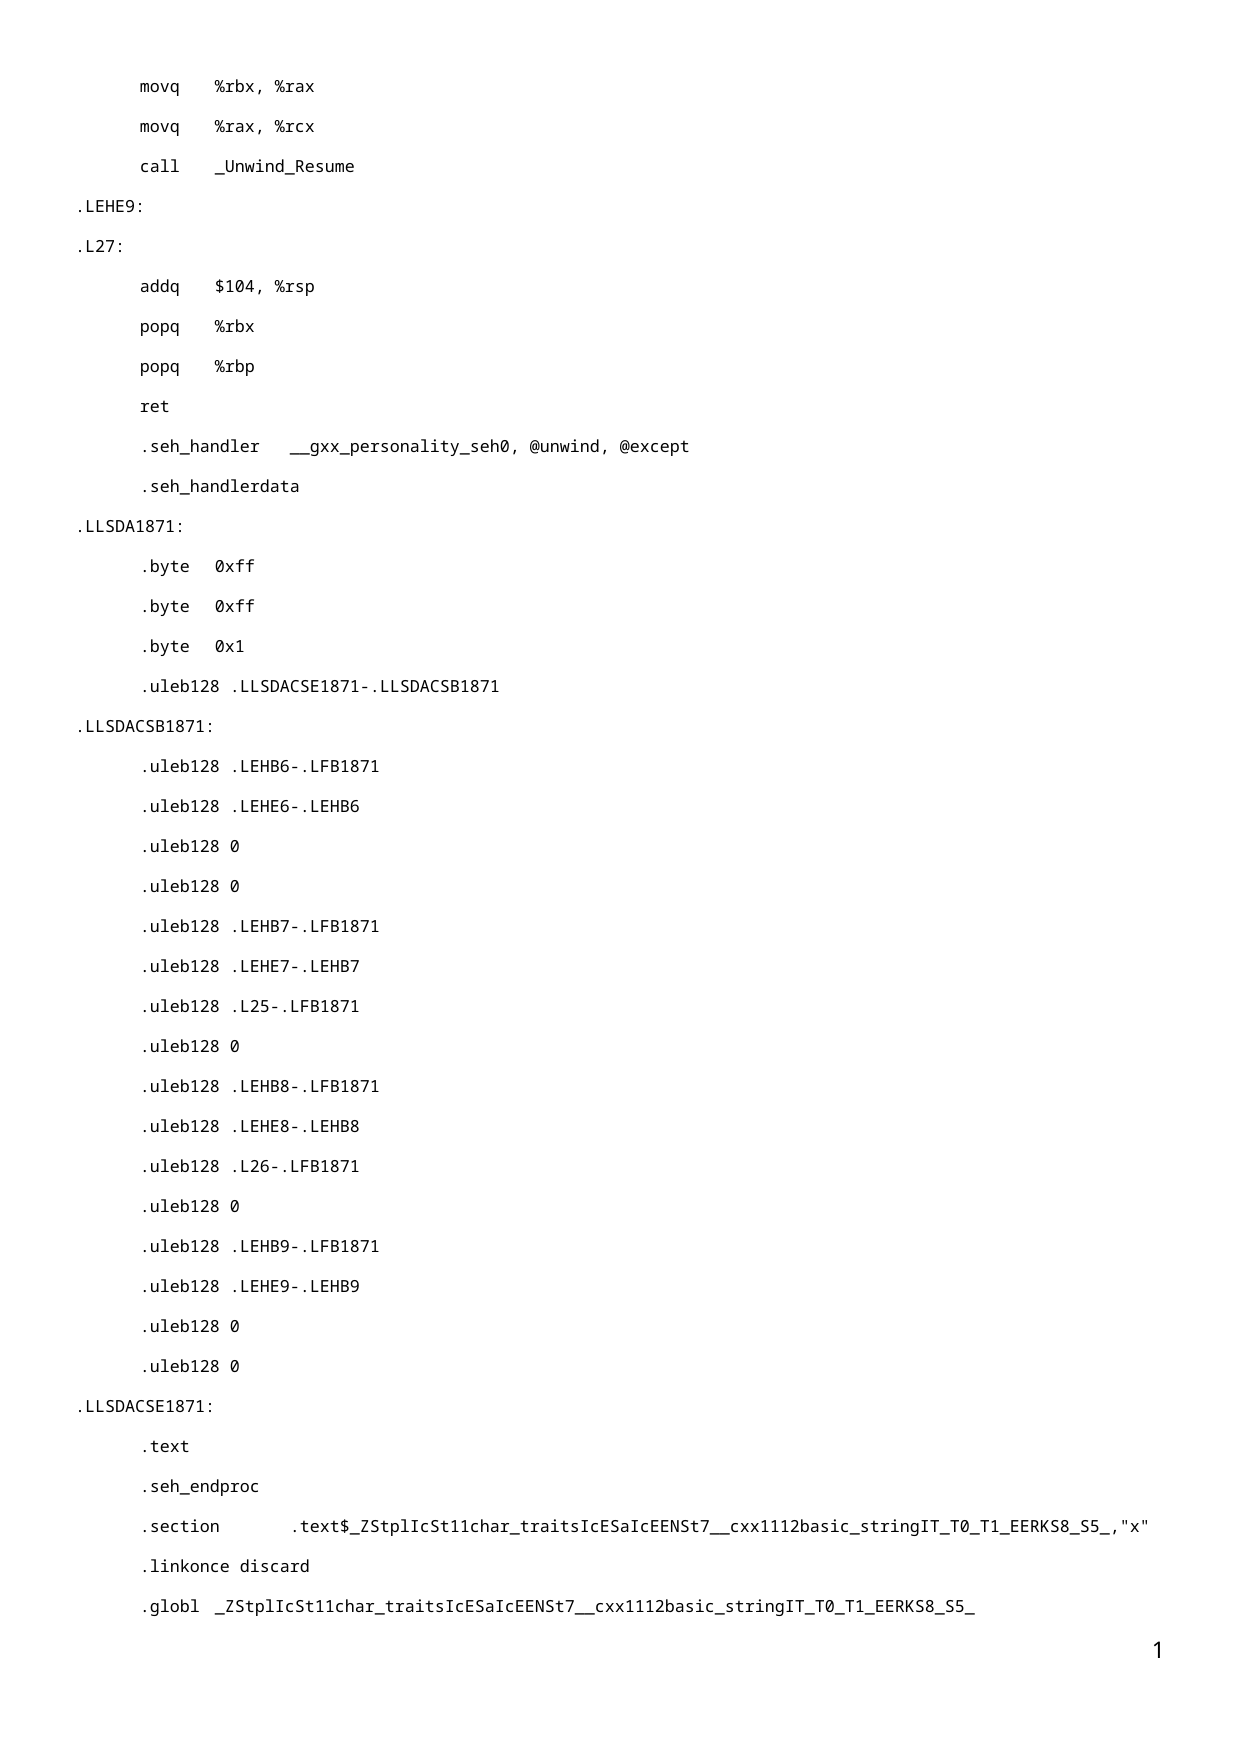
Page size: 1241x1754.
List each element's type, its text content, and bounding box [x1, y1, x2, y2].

subtitle .seh_handler __gxx_personality_seh0, @unwind, @except [75, 420, 1178, 460]
subtitle .uleb128 .LEHE8-.LEHB8 [75, 1100, 1178, 1140]
subtitle popq %rbp [75, 340, 1178, 380]
subtitle .uleb128 0 [75, 820, 1178, 860]
subtitle .uleb128 .LEHB9-.LFB1871 [75, 1220, 1178, 1260]
subtitle .uleb128 .LEHE6-.LEHB6 [75, 780, 1178, 820]
subtitle .uleb128 0 [75, 1340, 1178, 1380]
subtitle addq $104, %rsp [75, 260, 1178, 300]
subtitle movq %rbx, %rax [75, 60, 1178, 100]
subtitle .byte 0x1 [75, 620, 1178, 660]
subtitle .uleb128 0 [75, 1180, 1178, 1220]
subtitle .uleb128 .LEHB8-.LFB1871 [75, 1060, 1178, 1100]
subtitle .uleb128 .L26-.LFB1871 [75, 1140, 1178, 1180]
subtitle .byte 0xff [75, 580, 1178, 620]
subtitle .uleb128 0 [75, 1020, 1178, 1060]
subtitle .section .text$_ZStplIcSt11char_traitsIcESaIcEENSt7__cxx1112basic_stringIT_T0_T1_EERKS8_S5_,"x" [75, 1500, 1178, 1540]
subtitle ret [75, 380, 1178, 420]
subtitle .uleb128 0 [75, 1300, 1178, 1340]
subtitle .LLSDACSE1871: [75, 1380, 1178, 1420]
subtitle .uleb128 .L25-.LFB1871 [75, 980, 1178, 1020]
subtitle .LLSDA1871: [75, 500, 1178, 540]
subtitle .seh_handlerdata [75, 460, 1178, 500]
subtitle .text [75, 1420, 1178, 1460]
subtitle .uleb128 0 [75, 860, 1178, 900]
subtitle popq %rbx [75, 300, 1178, 340]
subtitle .LEHE9: [75, 180, 1178, 220]
subtitle .uleb128 .LEHB7-.LFB1871 [75, 900, 1178, 940]
subtitle .globl _ZStplIcSt11char_traitsIcESaIcEENSt7__cxx1112basic_stringIT_T0_T1_EERKS8_S5_ [75, 1580, 1178, 1620]
subtitle .L27: [75, 220, 1178, 260]
subtitle .byte 0xff [75, 540, 1178, 580]
subtitle .uleb128 .LEHE9-.LEHB9 [75, 1260, 1178, 1300]
subtitle movq %rax, %rcx [75, 100, 1178, 140]
subtitle .linkonce discard [75, 1540, 1178, 1580]
subtitle call _Unwind_Resume [75, 140, 1178, 180]
subtitle .uleb128 .LEHE7-.LEHB7 [75, 940, 1178, 980]
subtitle .uleb128 .LLSDACSE1871-.LLSDACSB1871 [75, 660, 1178, 700]
subtitle .uleb128 .LEHB6-.LFB1871 [75, 740, 1178, 780]
subtitle .seh_endproc [75, 1460, 1178, 1500]
subtitle .LLSDACSB1871: [75, 700, 1178, 740]
